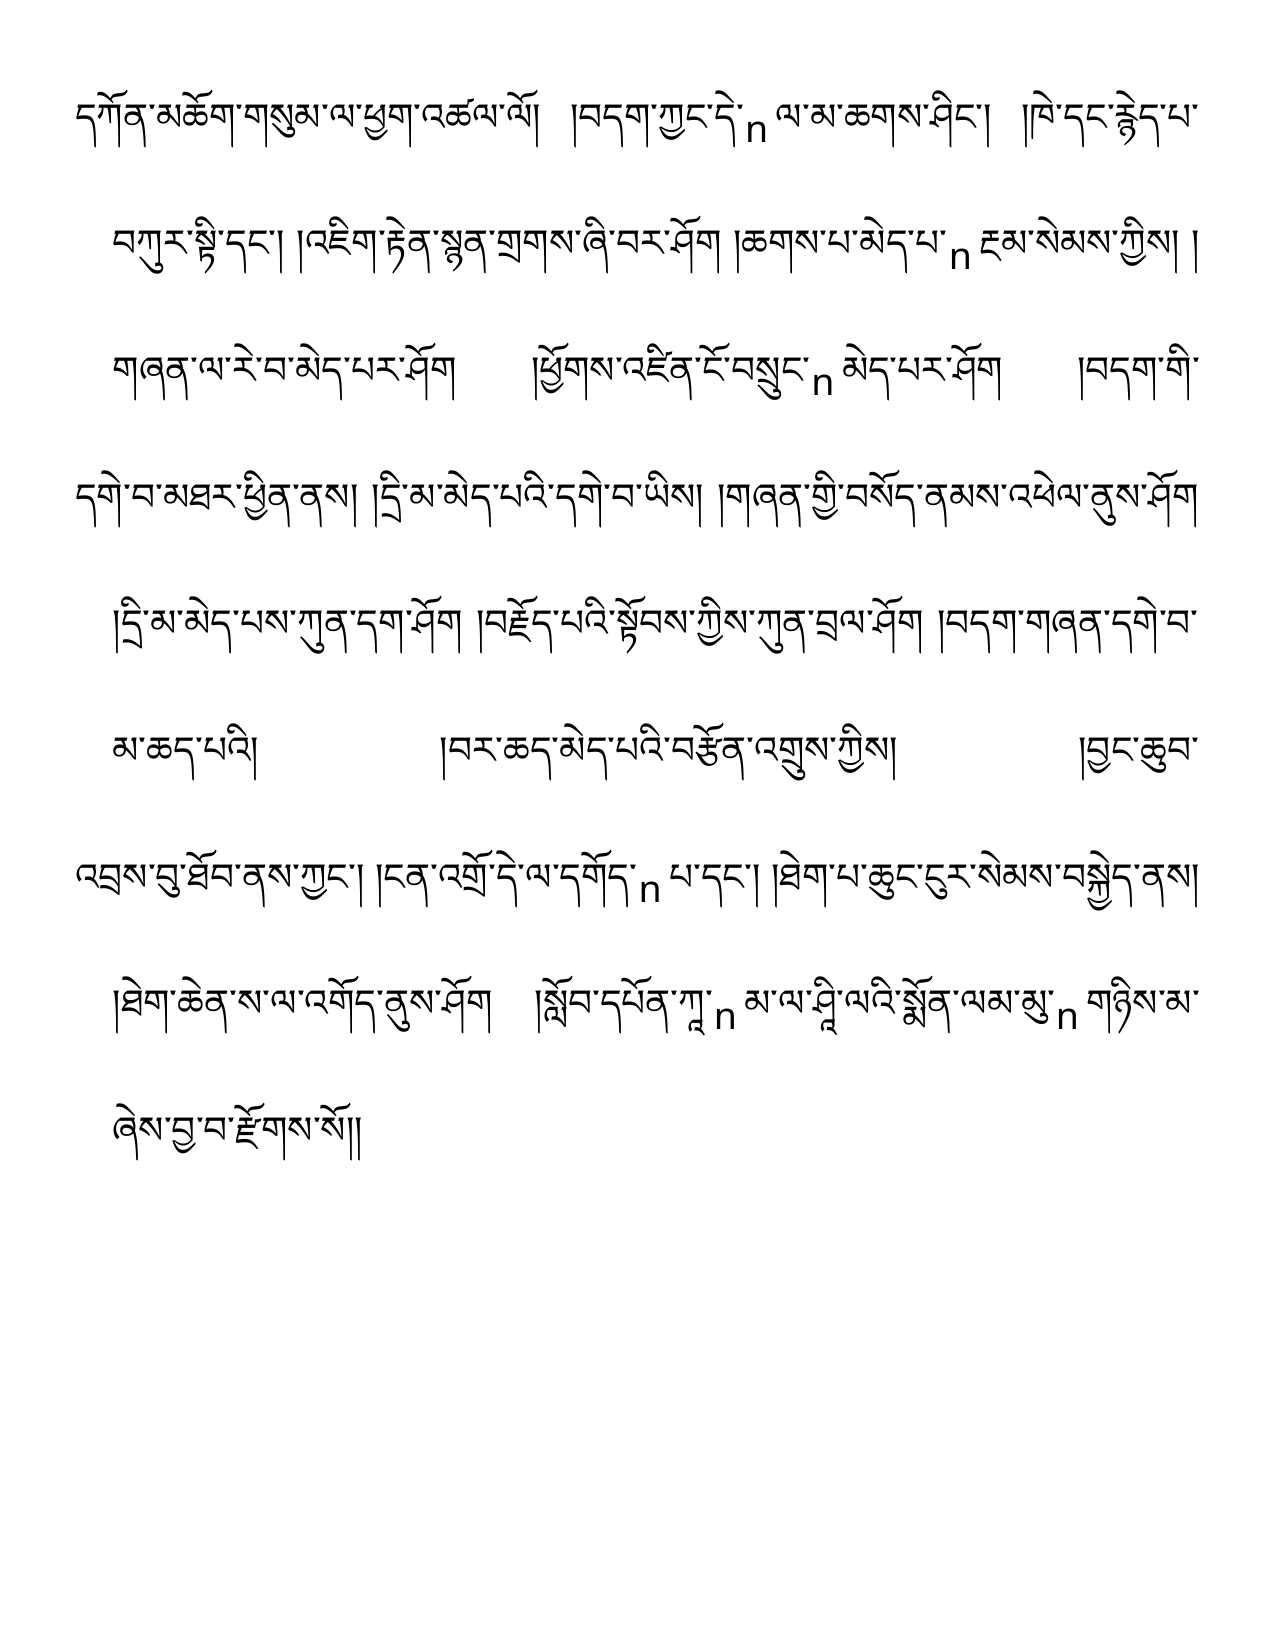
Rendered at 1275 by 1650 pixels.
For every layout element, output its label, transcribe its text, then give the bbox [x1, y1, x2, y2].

text འབྲས་བུ་ཐོབ་ནས་ཀྱང༌། །ངན་འགྲོ་དེ་ལ་དགོད་nཔ་དང༌། །ཐེག་པ་ཆུང་ངུར་སེམས་བསྐྱེད་ནས། །ཐེག་ཆེན་ས་ལ་འགོད་ནུས་ཤོག །སློབ་དཔོན་ཀཱ་nམ་ལ་ཤཱི་ལའི་སྨོན་ལམ་མུ་nགཉིས་མ་ཞེས་བྱ་བ་རྫོགས་སོ།། [75, 835, 1200, 1194]
text དགེ་བ་མཐར་ཕྱིན་ནས། །དྲི་མ་མེད་པའི་དགེ་བ་ཡིས། །གཞན་གྱི་བསོད་ནམས་འཕེལ་ནུས་ཤོག །དྲི་མ་མེད་པས་ཀུན་དག་ཤོག །བརྗོད་པའི་སྟོབས་ཀྱིས་ཀུན་བྲལ་ཤོག །བདག་གཞན་དགེ་བ་མ་ཆད་པའི། །བར་ཆད་མེད་པའི་བརྩོན་འགྲུས་ཀྱིས། །བྱང་ཆུབ་ [75, 455, 1200, 814]
text དཀོན་མཆོག་གསུམ་ལ་ཕྱག་འཚལ་ལོ། །བདག་ཀྱང་དེ་nལ་མ་ཆགས་ཤིང༌། །ཁེ་དང་རྙེད་པ་བཀུར་སྟི་དང༌། །འཇིག་རྟེན་སྙན་གྲགས་ཞི་བར་ཤོག །ཆགས་པ་མེད་པ་nརྔམ་སེམས་ཀྱིས། །གཞན་ལ་རེ་བ་མེད་པར་ཤོག །ཕྱོགས་འཛིན་ངོ་བསྲུང་nམེད་པར་ཤོག །བདག་གི་ [75, 75, 1200, 434]
